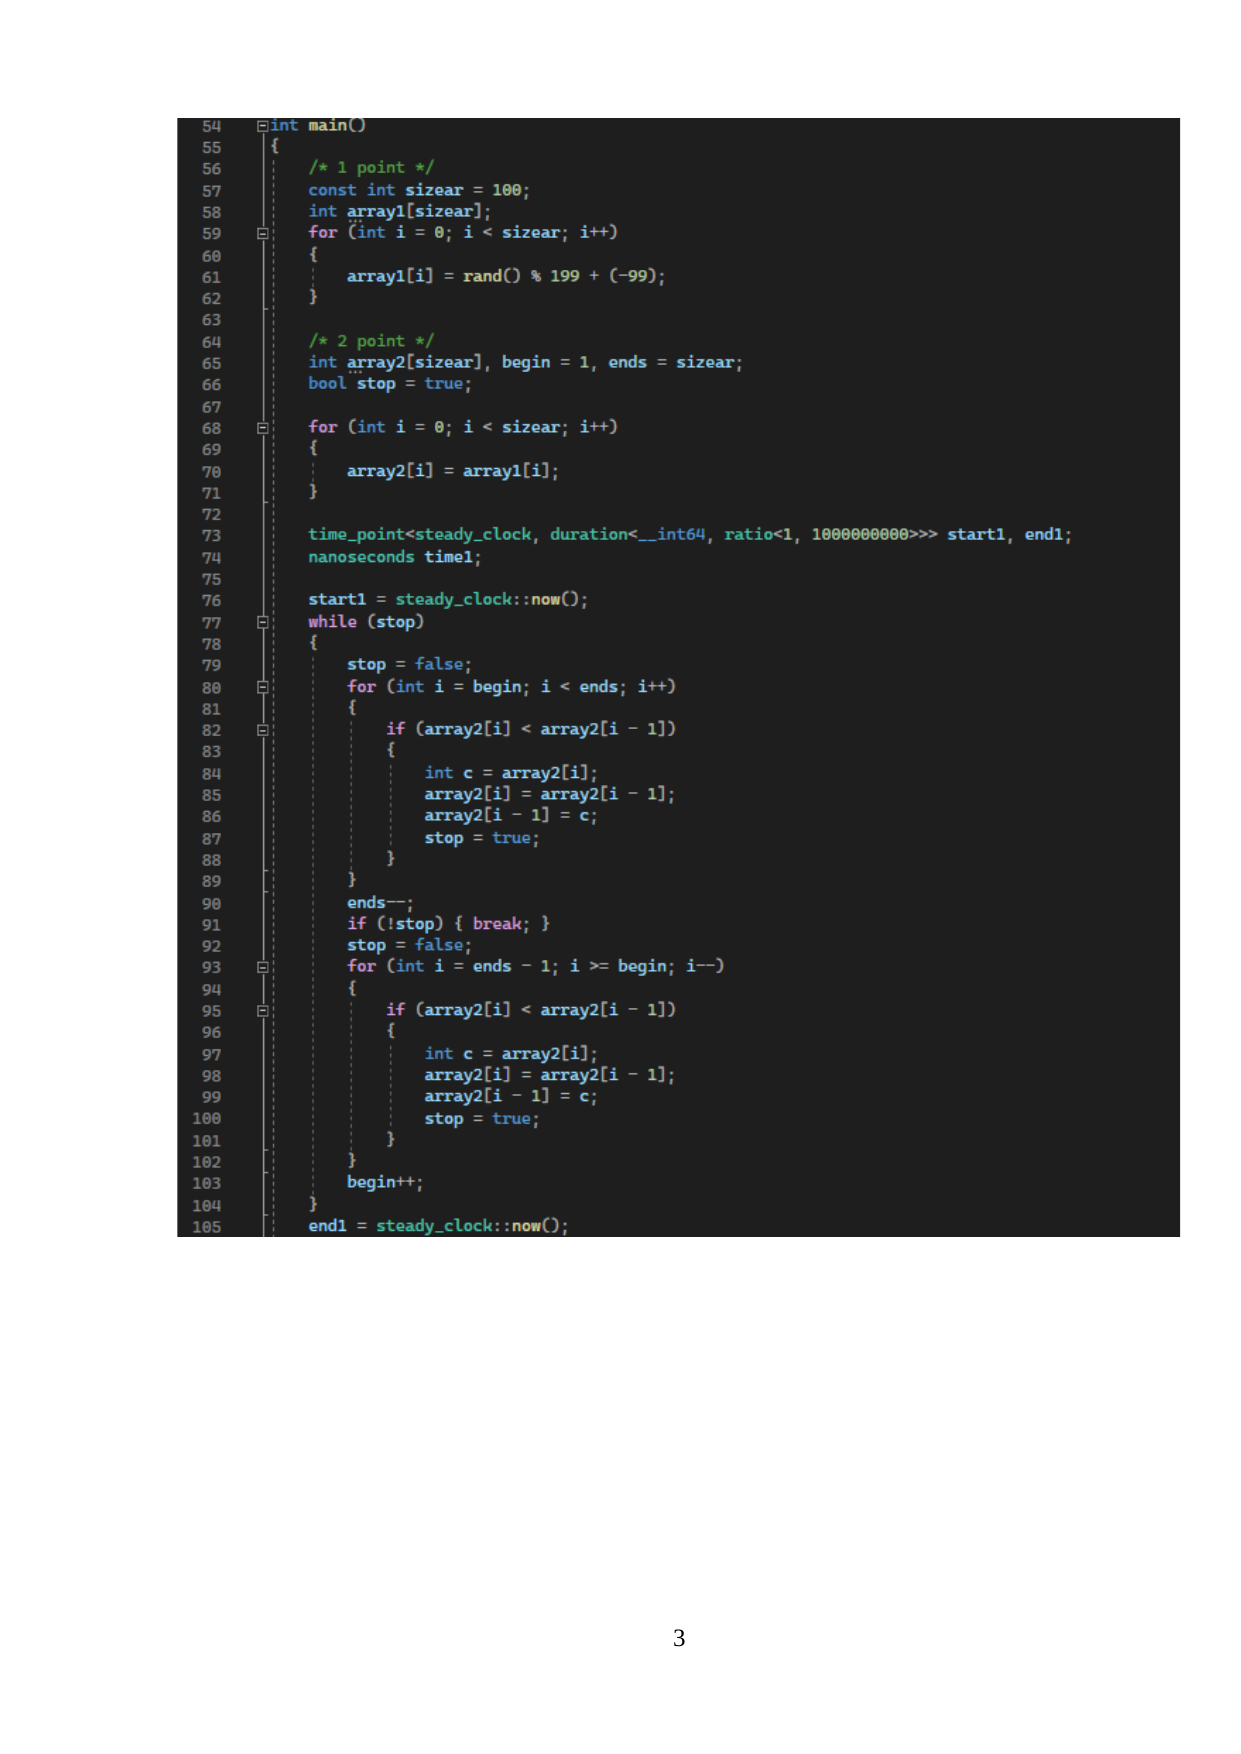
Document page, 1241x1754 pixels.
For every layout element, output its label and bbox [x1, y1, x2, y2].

picture [177, 118, 1181, 1237]
